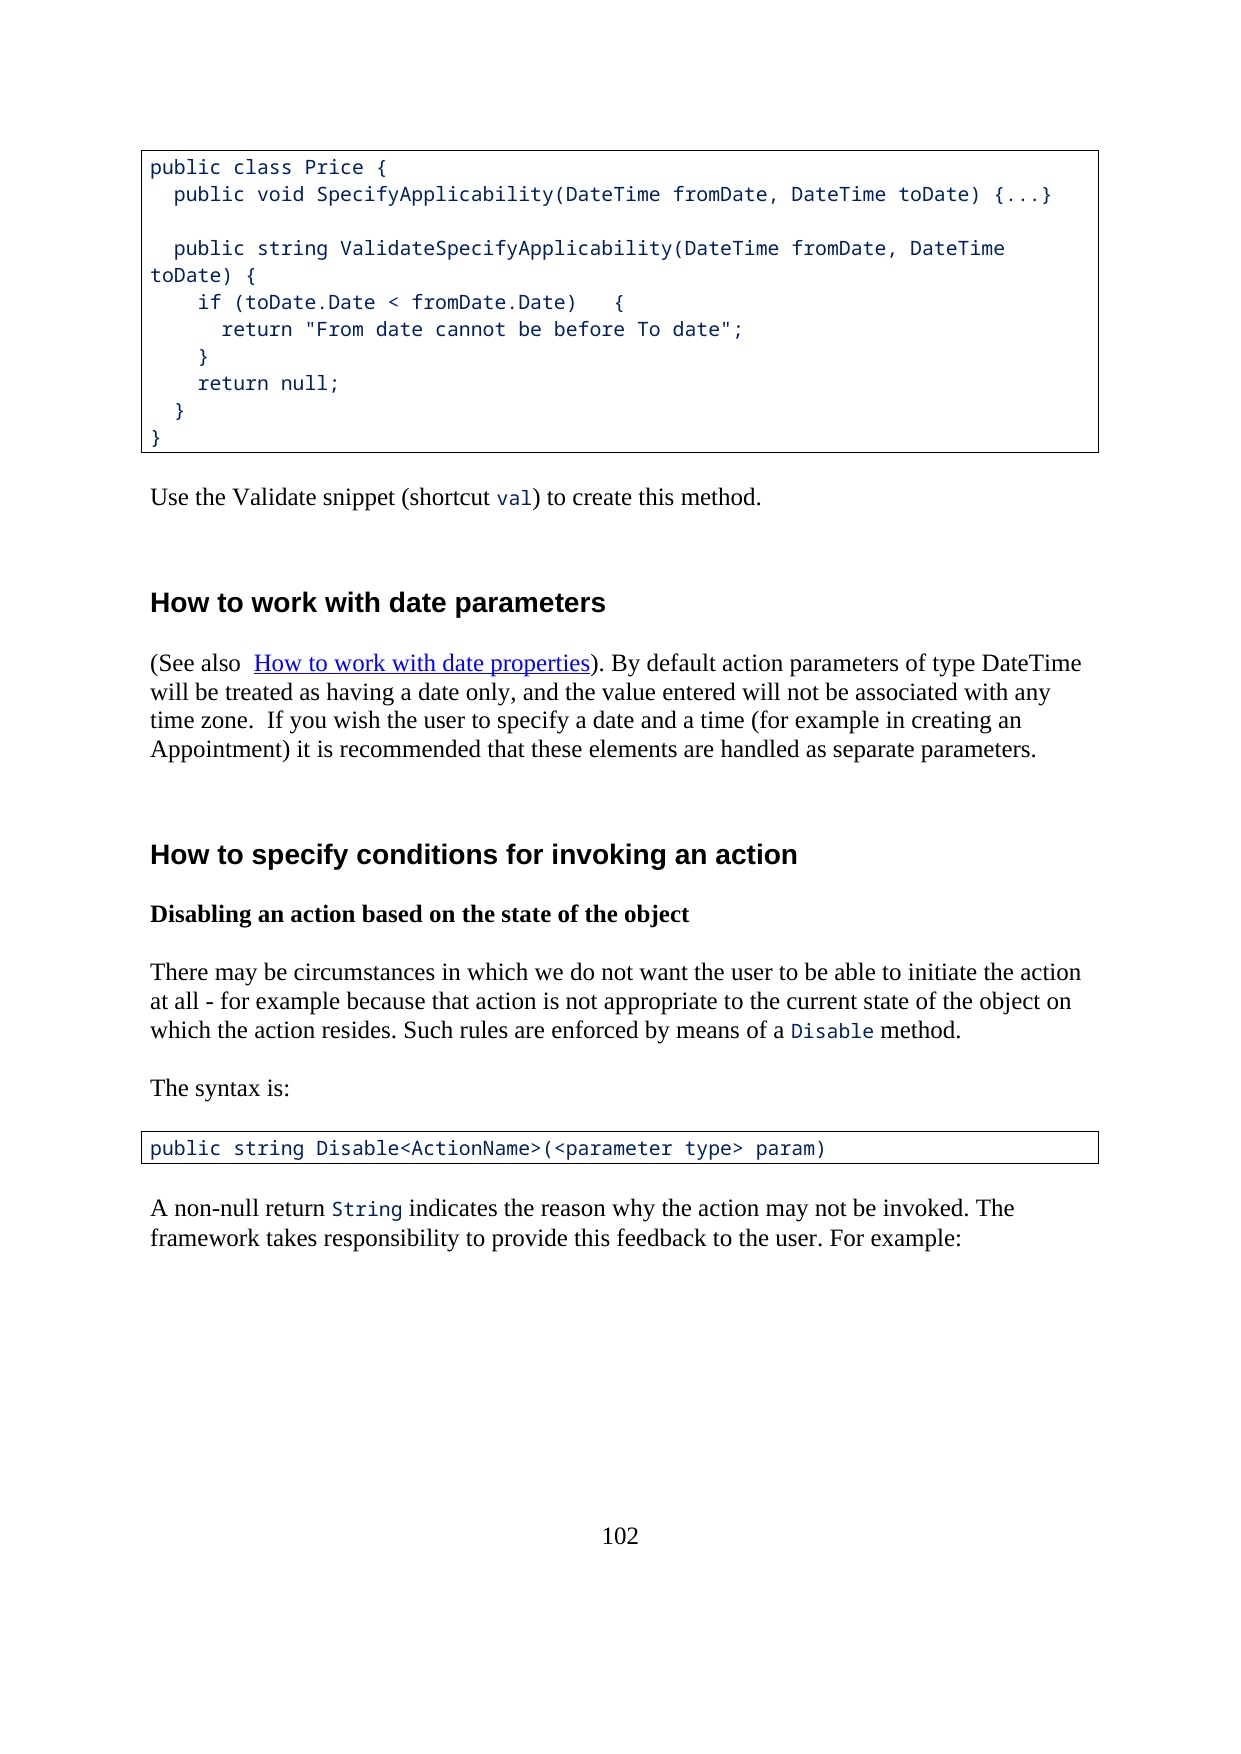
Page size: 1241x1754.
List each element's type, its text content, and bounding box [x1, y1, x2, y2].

text (See also How to work with date properties). By default action parameters of type DateTime will be treated as having a date only, and the value entered will not be associated with any time zone. If you wish the user to specify a date and a time (for example in creating an Appointment) it is recommended that these elements are handled as separate parameters. [150, 648, 1090, 763]
text There may be circumstances in which we do not want the user to be able to initiate the action at all - for example because that action is not appropriate to the current state of the object on which the action resides. Such rules are enforced by means of a Disable method. [150, 957, 1090, 1044]
subtitle Disabling an action based on the state of the object [150, 899, 1090, 928]
text public class Price { [142, 151, 1098, 180]
subtitle How to specify conditions for invoking an action [150, 838, 1090, 870]
subtitle How to work with date parameters [150, 586, 1090, 619]
text if (toDate.Date < fromDate.Date) { [150, 288, 1090, 315]
text } [150, 396, 1090, 420]
text } [150, 342, 1090, 369]
text The syntax is: [150, 1073, 1090, 1102]
text public void SpecifyApplicability(DateTime fromDate, DateTime toDate) {...} [150, 180, 1090, 207]
text } [142, 420, 1098, 452]
text public string Disable<ActionName>(<parameter type> param) [142, 1132, 1098, 1163]
text Use the Validate snippet (shortcut val) to create this method. [150, 482, 1090, 511]
text public string ValidateSpecifyApplicability(DateTime fromDate, DateTime toDate) { [150, 234, 1090, 288]
text return "From date cannot be before To date"; [150, 315, 1090, 342]
text return null; [150, 369, 1090, 396]
text A non-null return String indicates the reason why the action may not be invoked. The framework takes responsibility to provide this feedback to the user. For example: [150, 1193, 1090, 1251]
